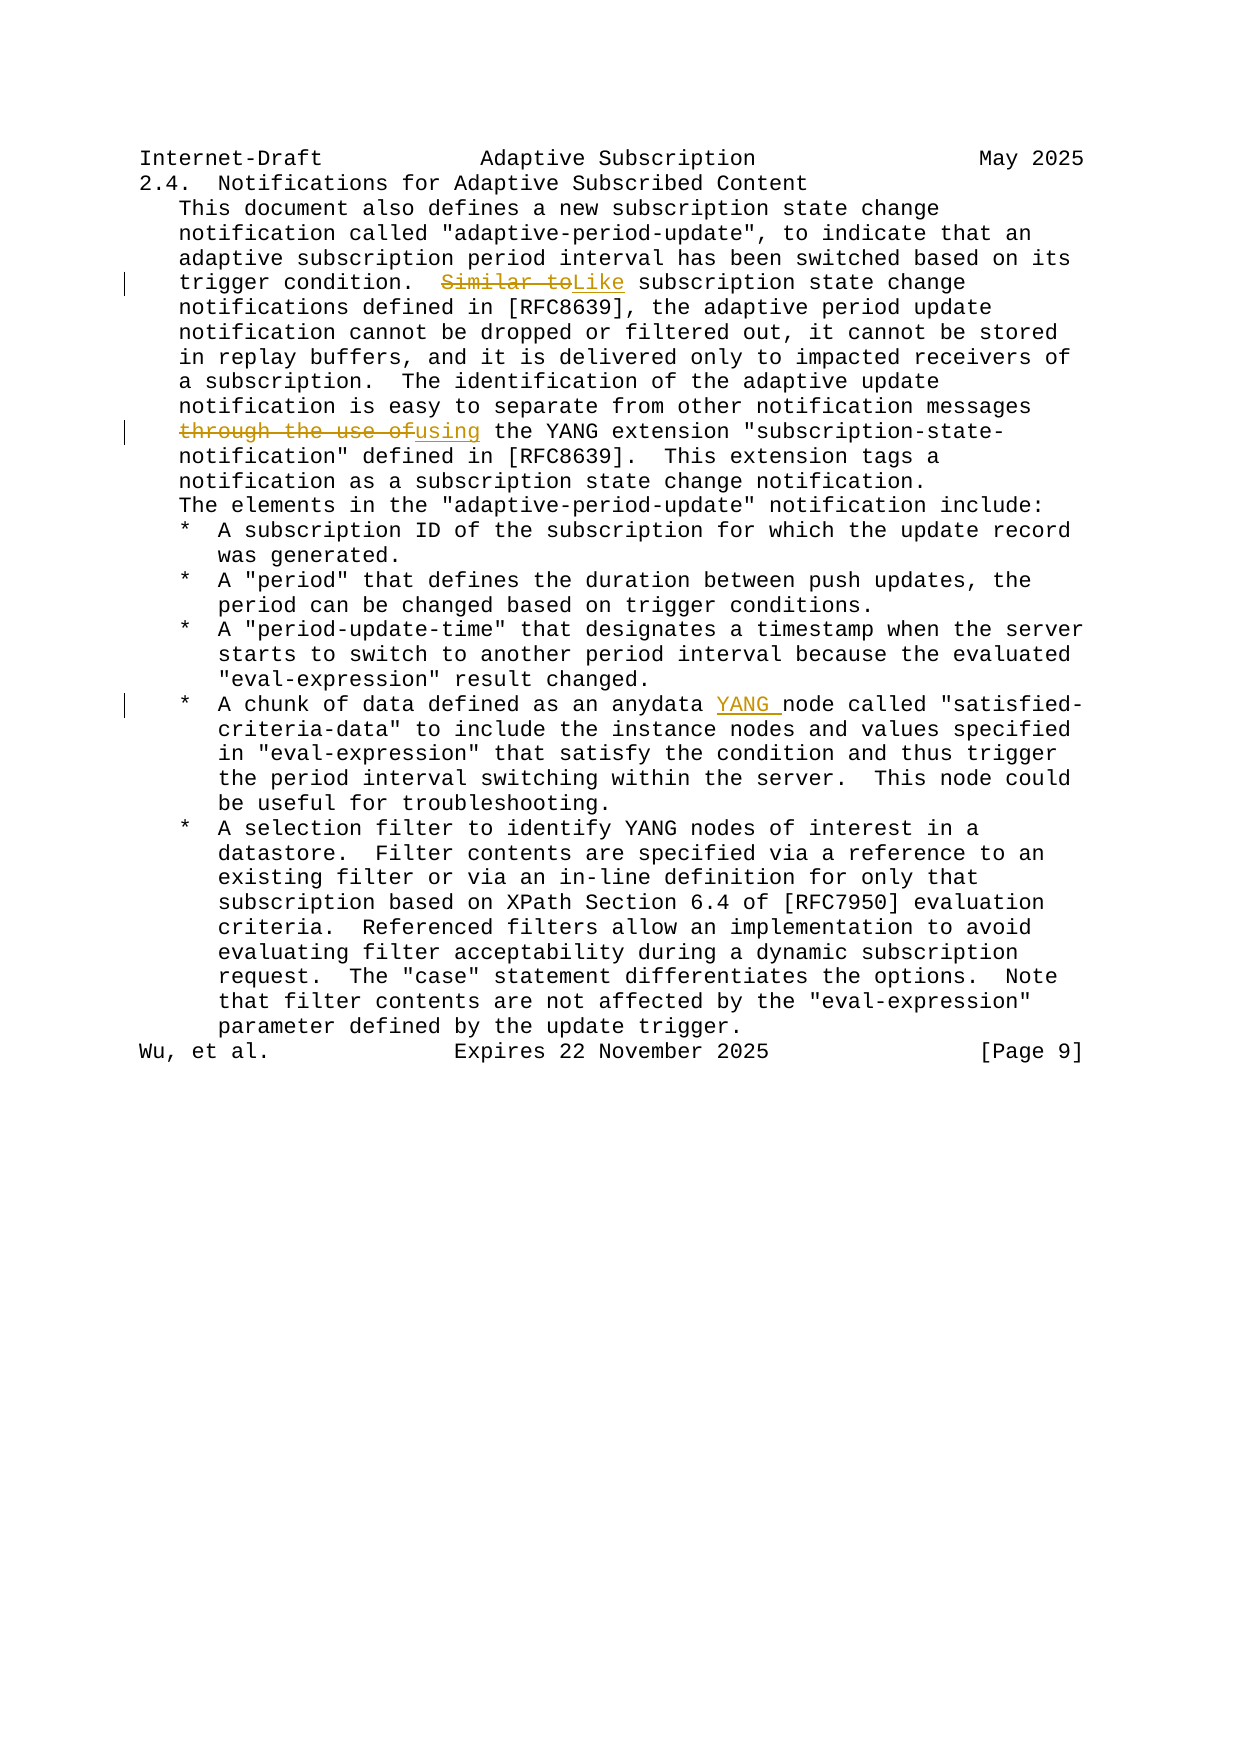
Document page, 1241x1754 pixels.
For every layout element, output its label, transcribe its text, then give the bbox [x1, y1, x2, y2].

text in "eval-expression" that satisfy the condition and thus trigger [139, 743, 1101, 767]
text * A selection filter to identify YANG nodes of interest in a [139, 817, 1101, 842]
text * A "period" that defines the duration between push updates, the [139, 569, 1101, 594]
text This document also defines a new subscription state change [139, 197, 1101, 222]
text period can be changed based on trigger conditions. [139, 594, 1101, 619]
text parameter defined by the update trigger. [139, 1015, 1101, 1040]
text criteria-data" to include the instance nodes and values specified [139, 718, 1101, 743]
text request. The "case" statement differentiates the options. Note [139, 966, 1101, 991]
text in replay buffers, and it is delivered only to impacted receivers of [139, 346, 1101, 371]
text evaluating filter acceptability during a dynamic subscription [139, 941, 1101, 966]
text a subscription. The identification of the adaptive update [139, 371, 1101, 396]
text starts to switch to another period interval because the evaluated [139, 643, 1101, 668]
text notification as a subscription state change notification. [139, 470, 1101, 495]
text * A subscription ID of the subscription for which the update record [139, 519, 1101, 544]
text datastore. Filter contents are specified via a reference to an [139, 842, 1101, 867]
text * A chunk of data defined as an anydata node called "satisfied- [139, 693, 1101, 718]
text the YANG extension "subscription-state- [139, 420, 1101, 445]
text Internet-Draft Adaptive Subscription May 2025 [139, 148, 1101, 172]
text "eval-expression" result changed. [139, 668, 1101, 693]
text notification cannot be dropped or filtered out, it cannot be stored [139, 321, 1101, 346]
text * A "period-update-time" that designates a timestamp when the server [139, 619, 1101, 643]
text was generated. [139, 544, 1101, 569]
text be useful for troubleshooting. [139, 792, 1101, 817]
text trigger condition. subscription state change [139, 272, 1101, 296]
text the period interval switching within the server. This node could [139, 767, 1101, 792]
text adaptive subscription period interval has been switched based on its [139, 247, 1101, 272]
text The elements in the "adaptive-period-update" notification include: [139, 495, 1101, 519]
text subscription based on XPath Section 6.4 of [RFC7950] evaluation [139, 891, 1101, 916]
text notification is easy to separate from other notification messages [139, 396, 1101, 420]
text existing filter or via an in-line definition for only that [139, 867, 1101, 891]
text criteria. Referenced filters allow an implementation to avoid [139, 916, 1101, 941]
text notifications defined in [RFC8639], the adaptive period update [139, 296, 1101, 321]
text Wu, et al. Expires 22 November 2025 [Page 9] [139, 1040, 1101, 1065]
text 2.4. Notifications for Adaptive Subscribed Content [139, 172, 1101, 197]
text notification" defined in [RFC8639]. This extension tags a [139, 445, 1101, 470]
text that filter contents are not affected by the "eval-expression" [139, 991, 1101, 1015]
text notification called "adaptive-period-update", to indicate that an [139, 222, 1101, 247]
